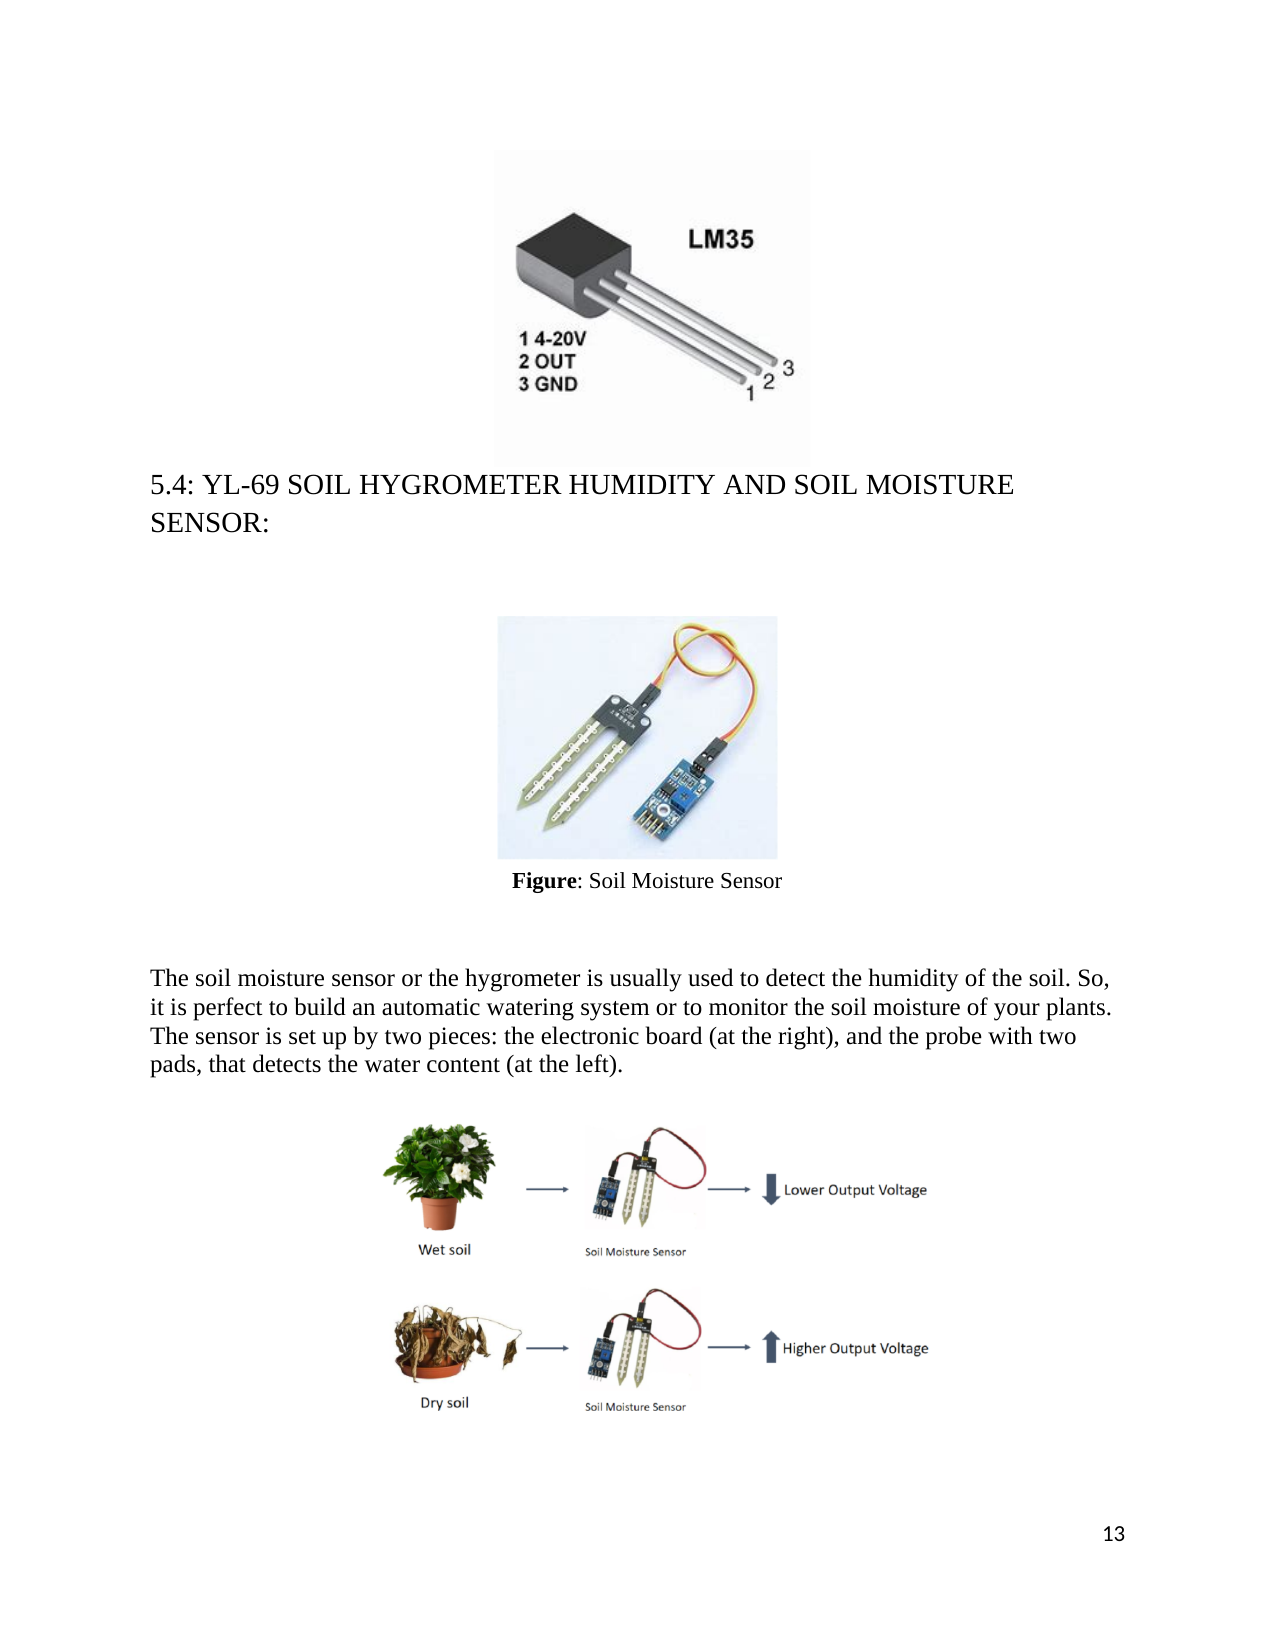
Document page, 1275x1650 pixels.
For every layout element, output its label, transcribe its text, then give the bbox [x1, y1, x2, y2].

text 5.4: YL-69 SOIL HYGROMETER HUMIDITY AND SOIL MOISTURE SENSOR: [150, 467, 1125, 539]
picture [497, 616, 778, 859]
text The sensor is set up by two pieces: the electronic board (at the right), and the probe with two pads, that detects the water content (at the left). [150, 1021, 1125, 1078]
picture [367, 1113, 933, 1426]
text The soil moisture sensor or the hygrometer is usually used to detect the humidity of the soil. So, it is perfect to build an automatic watering system or to monitor the soil moisture of your plants. [150, 963, 1125, 1021]
picture [493, 150, 811, 467]
